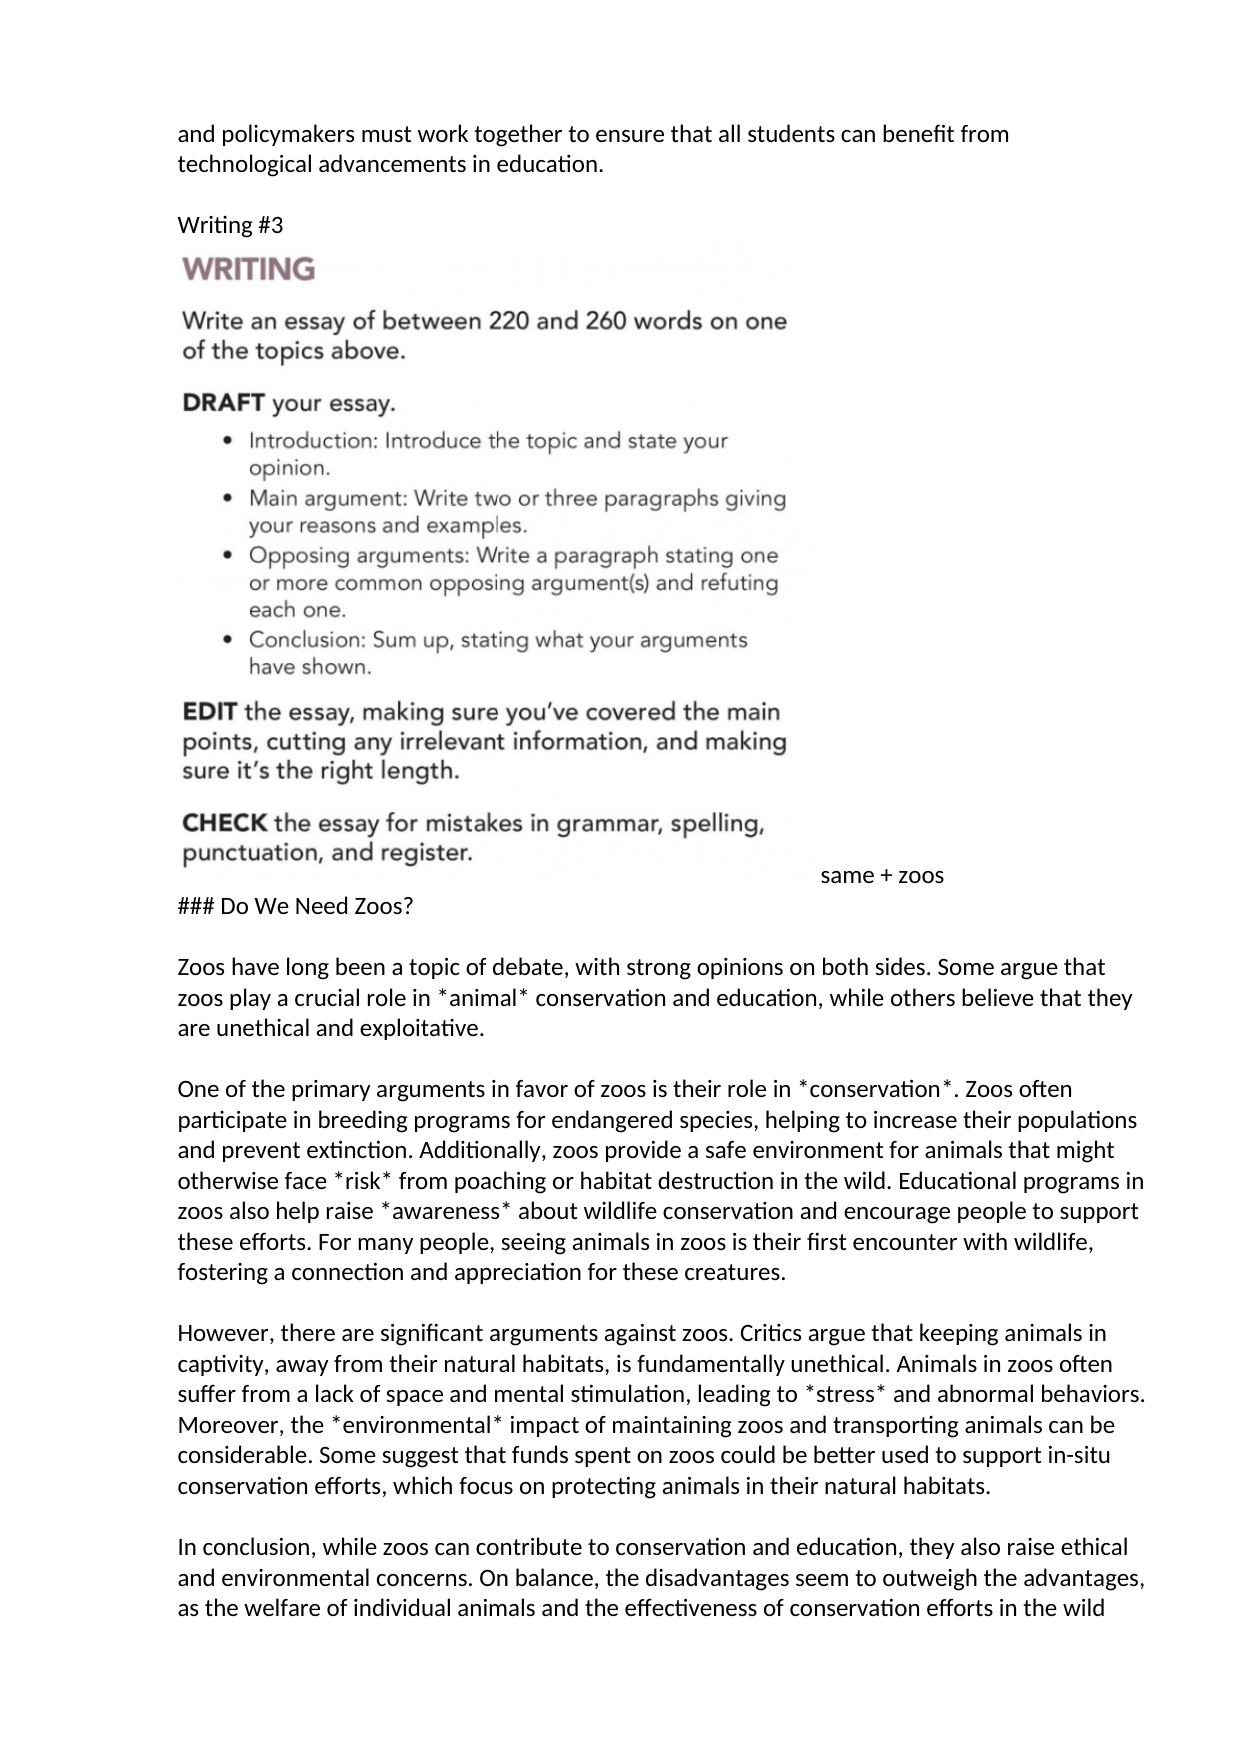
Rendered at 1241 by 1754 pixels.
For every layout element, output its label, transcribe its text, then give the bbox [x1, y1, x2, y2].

text However, there are significant arguments against zoos. Critics argue that keeping animals in captivity, away from their natural habitats, is fundamentally unethical. Animals in zoos often suffer from a lack of space and mental stimulation, leading to *stress* and abnormal behaviors. Moreover, the *environmental* impact of maintaining zoos and transporting animals can be considerable. Some suggest that funds spent on zoos could be better used to support in-situ conservation efforts, which focus on protecting animals in their natural habitats. [177, 1317, 1152, 1501]
text ### Do We Need Zoos? [177, 890, 1152, 921]
picture [177, 240, 815, 884]
text Zoos have long been a topic of debate, with strong opinions on both sides. Some argue that zoos play a crucial role in *animal* conservation and education, while others believe that they are unethical and exploitative. [177, 951, 1152, 1043]
text One of the primary arguments in favor of zoos is their role in *conservation*. Zoos often participate in breeding programs for endangered species, helping to increase their populations and prevent extinction. Additionally, zoos provide a safe environment for animals that might otherwise face *risk* from poaching or habitat destruction in the wild. Educational programs in zoos also help raise *awareness* about wildlife conservation and encourage people to support these efforts. For many people, seeing animals in zoos is their first encounter with wildlife, fostering a connection and appreciation for these creatures. [177, 1073, 1152, 1287]
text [177, 118, 1152, 179]
text Writing #3 [177, 210, 1152, 240]
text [177, 1531, 1152, 1623]
